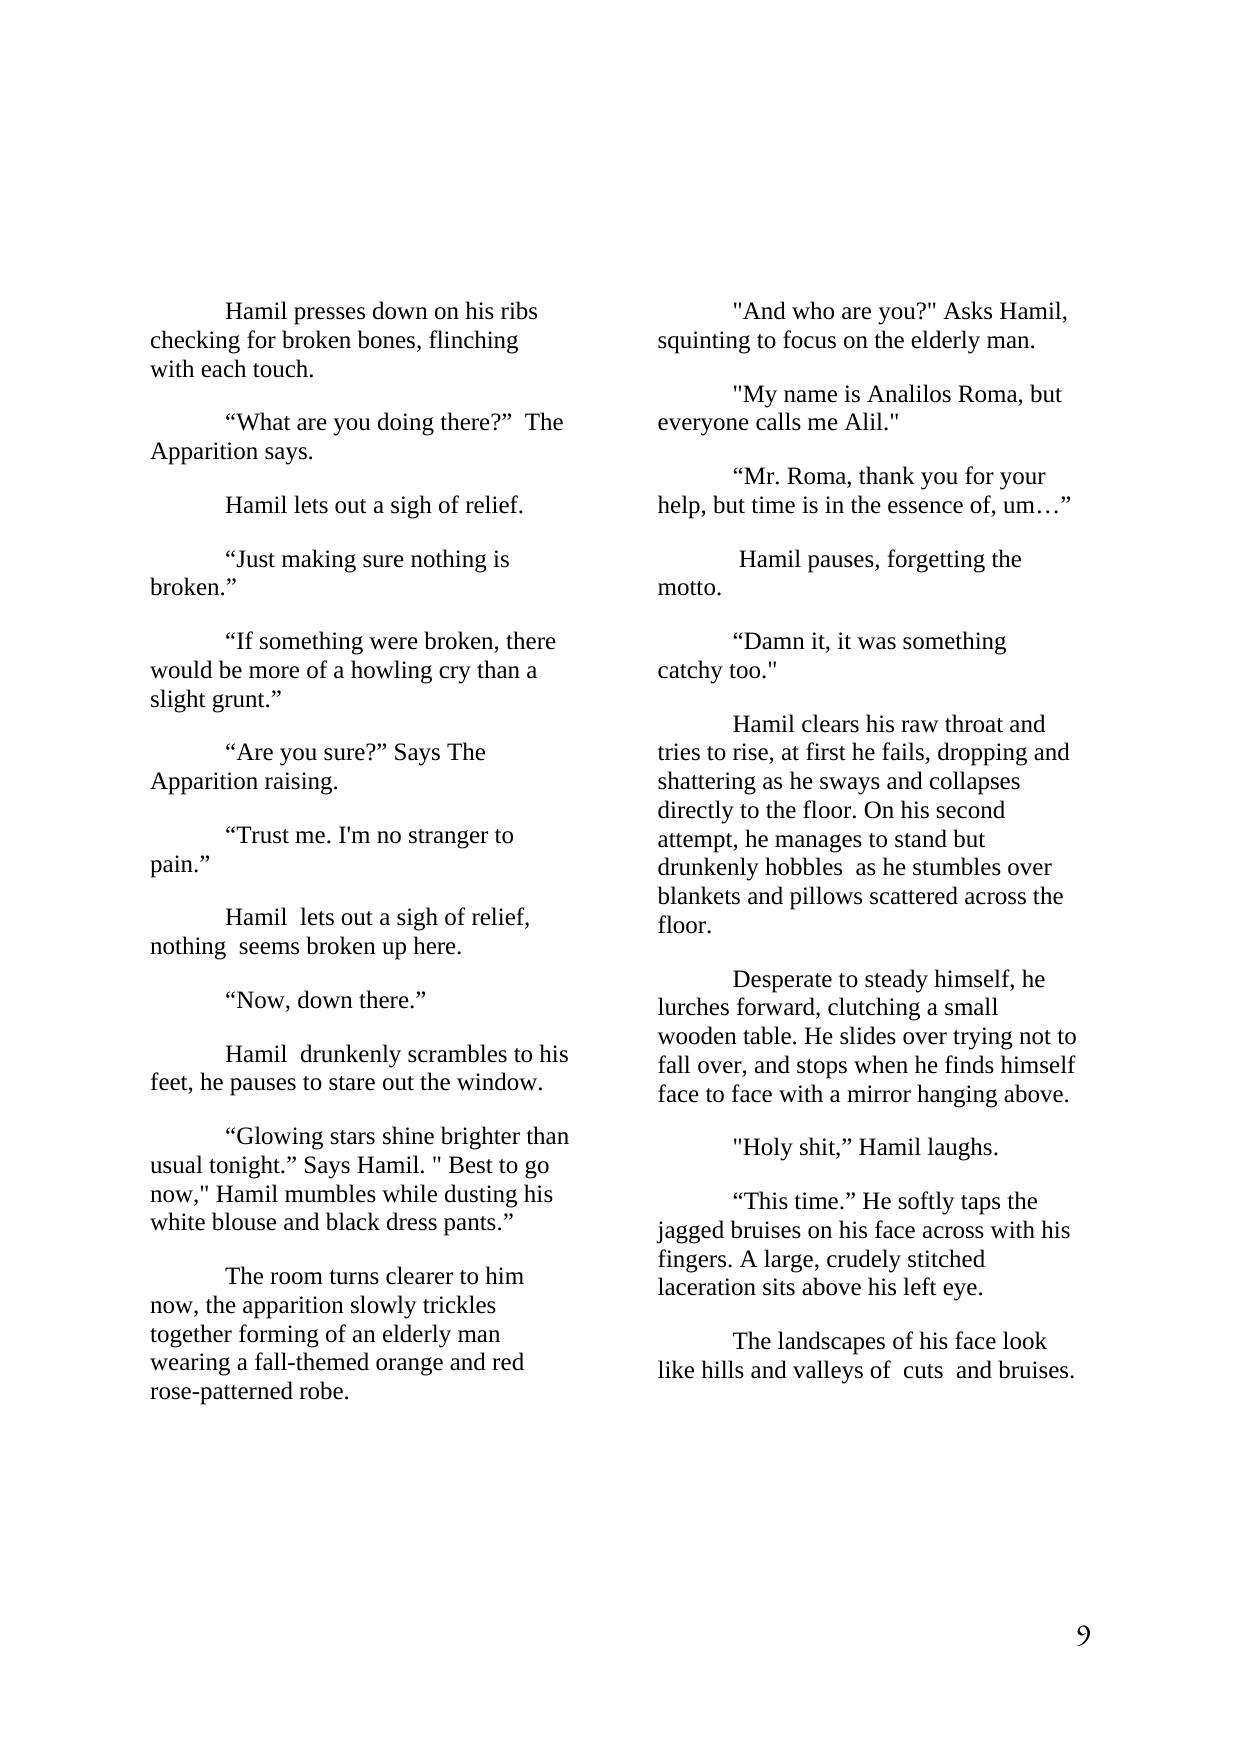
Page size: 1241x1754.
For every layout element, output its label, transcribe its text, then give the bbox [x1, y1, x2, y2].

text Hamil lets out a sigh of relief. [150, 490, 570, 519]
text "And who are you?" Asks Hamil, squinting to focus on the elderly man. [657, 296, 1078, 354]
text Hamil clears his raw throat and tries to rise, at first he fails, dropping and shattering as he sways and collapses directly to the floor. On his second attempt, he manages to stand but drunkenly hobbles as he stumbles over blankets and pillows scattered across the floor. [657, 709, 1078, 939]
text “Mr. Roma, thank you for your help, but time is in the essence of, um…” [657, 461, 1078, 519]
text “Are you sure?” Says The Apparition raising. [150, 737, 570, 795]
text “Glowing stars shine brighter than usual tonight.” Says Hamil. " Best to go now," Hamil mumbles while dusting his white blouse and black dress pants.” [150, 1121, 570, 1236]
text Desperate to steady himself, he lurches forward, clutching a small wooden table. He slides over trying not to fall over, and stops when he finds himself face to face with a mirror hanging above. [657, 964, 1078, 1107]
text “What are you doing there?” The Apparition says. [150, 407, 570, 465]
text Hamil lets out a sigh of relief, nothing seems broken up here. [150, 902, 570, 960]
text “This time.” He softly taps the jagged bruises on his face across with his fingers. A large, crudely stitched laceration sits above his left eye. [657, 1186, 1078, 1301]
text The landscapes of his face look like hills and valleys of cuts and bruises. [657, 1326, 1078, 1384]
text “Damn it, it was something catchy too." [657, 626, 1078, 684]
text Hamil presses down on his ribs checking for broken bones, flinching with each touch. [150, 296, 570, 382]
text “If something were broken, there would be more of a howling cry than a slight grunt.” [150, 626, 570, 712]
text Hamil pauses, forgetting the motto. [657, 544, 1078, 601]
text Hamil drunkenly scrambles to his feet, he pauses to stare out the window. [150, 1039, 570, 1096]
text "My name is Analilos Roma, but everyone calls me Alil." [657, 379, 1078, 436]
text The room turns clearer to him now, the apparition slowly trickles together forming of an elderly man wearing a fall-themed orange and red rose-patterned robe. [150, 1261, 570, 1405]
text "Holy shit,” Hamil laughs. [657, 1132, 1078, 1161]
text “Just making sure nothing is broken.” [150, 544, 570, 601]
text “Now, down there.” [150, 985, 570, 1014]
text “Trust me. I'm no stranger to pain.” [150, 820, 570, 877]
